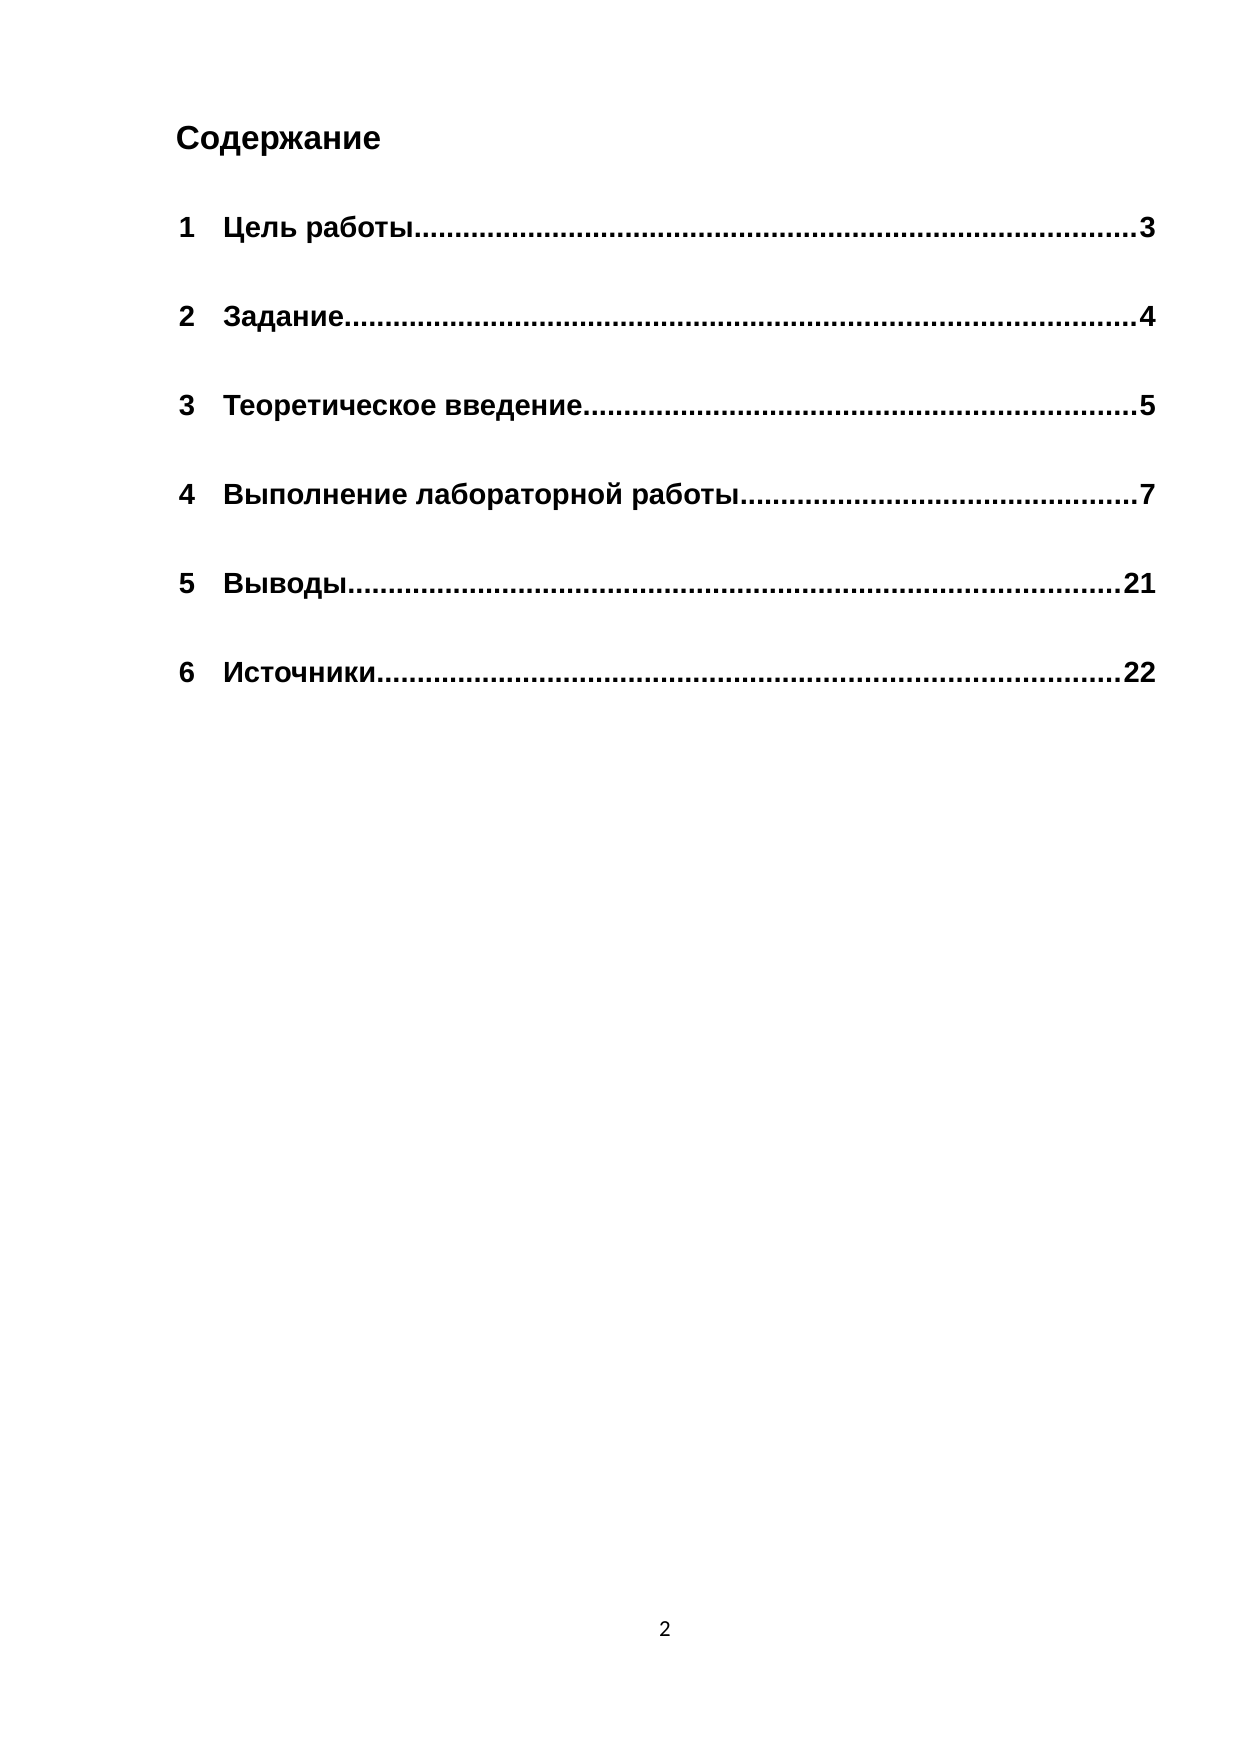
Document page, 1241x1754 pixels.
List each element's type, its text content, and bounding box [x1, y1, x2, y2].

subtitle Содержание [176, 118, 1152, 157]
